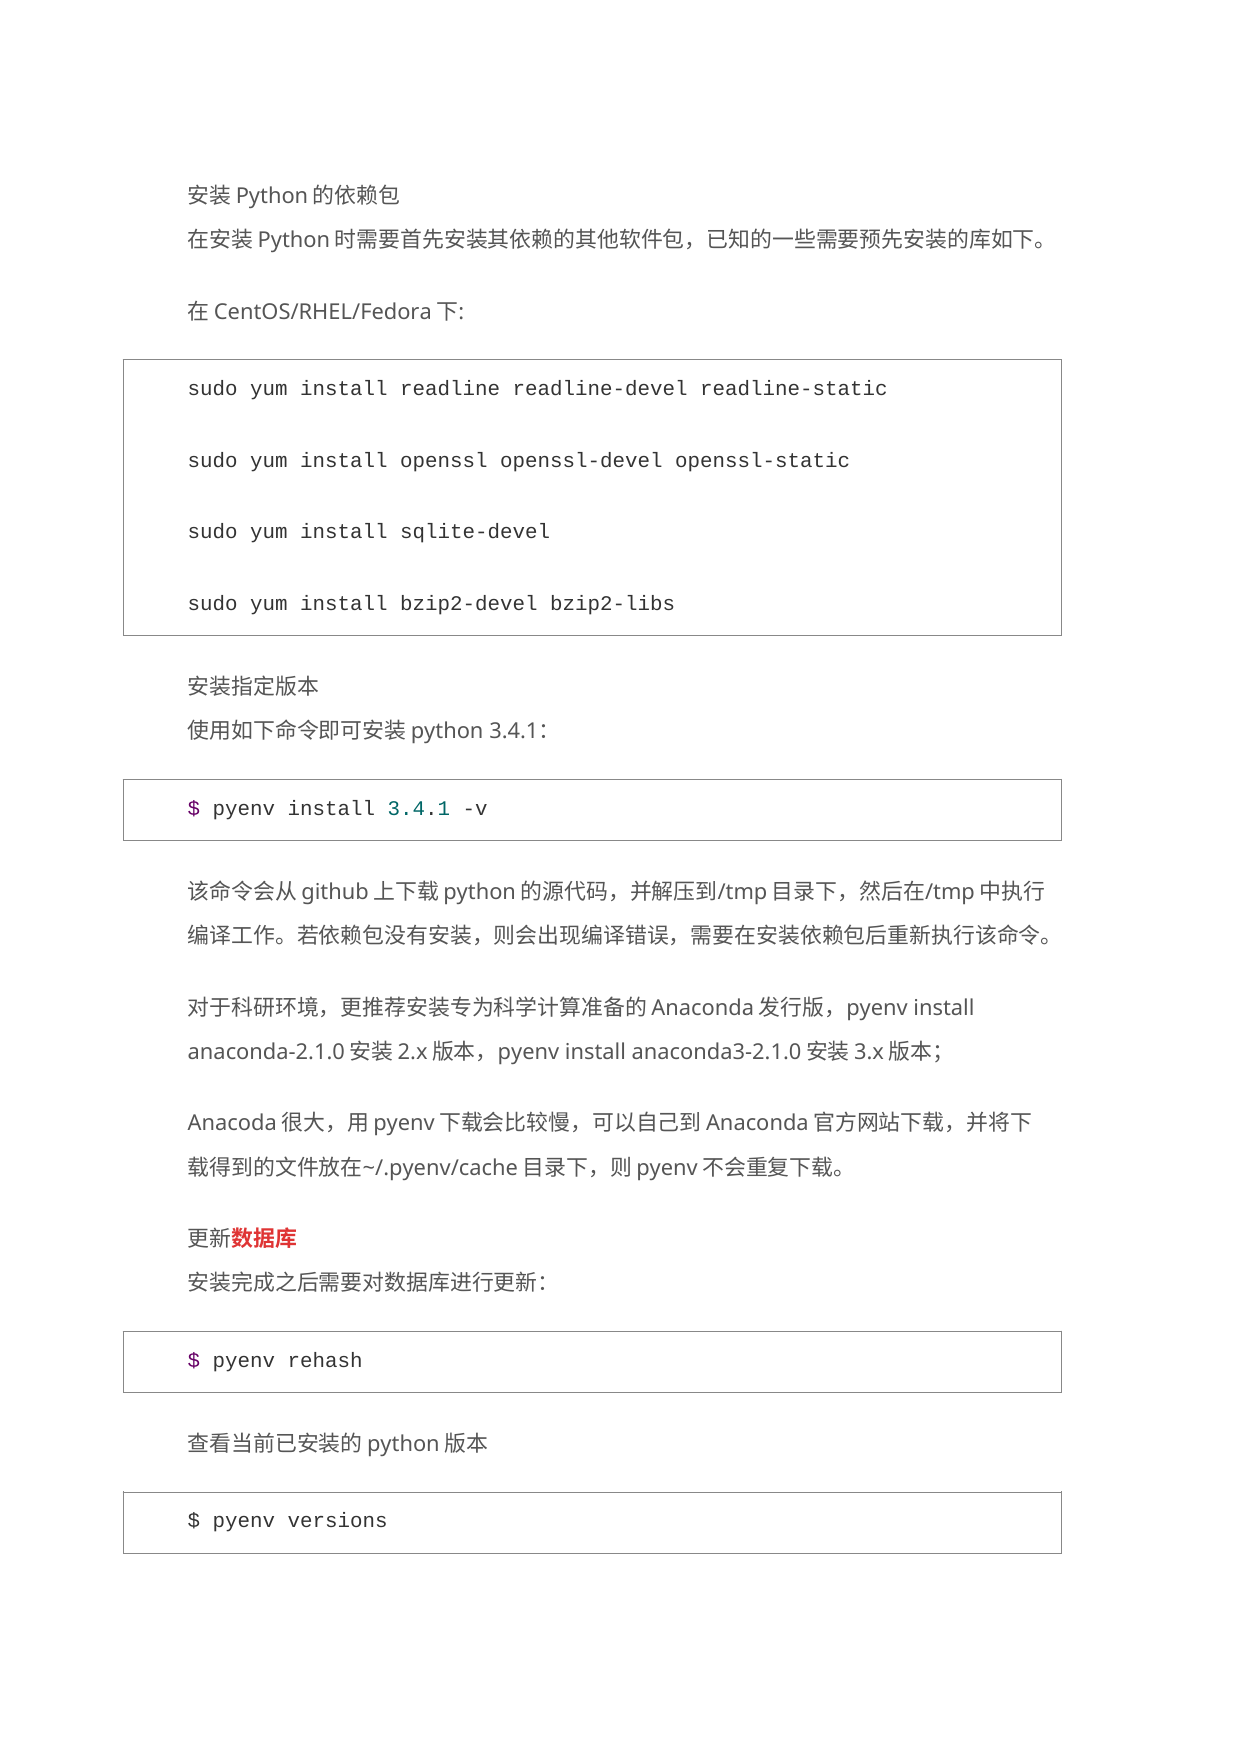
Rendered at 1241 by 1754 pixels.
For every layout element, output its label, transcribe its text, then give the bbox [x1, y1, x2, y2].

text 安装指定版本 使用如下命令即可安装python 3.4.1： [187, 663, 1053, 751]
text 对于科研环境，更推荐安装专为科学计算准备的Anaconda发行版，pyenv install anaconda-2.1.0安装2.x版本，pyenv install anaconda3-2.1.0安装3.x版本； [187, 984, 1053, 1072]
text sudo yum install openssl openssl-devel openssl-static [124, 431, 1061, 484]
text 更新数据库 安装完成之后需要对数据库进行更新： [187, 1215, 1053, 1303]
text $ pyenv versions [124, 1493, 1061, 1553]
text 在CentOS/RHEL/Fedora下: [187, 288, 1053, 332]
text $ pyenv install 3.4.1 -v [124, 780, 1061, 840]
text sudo yum install readline readline-devel readline-static [124, 360, 1061, 412]
text 该命令会从github上下载python的源代码，并解压到/tmp目录下，然后在/tmp中执行编译工作。若依赖包没有安装，则会出现编译错误，需要在安装依赖包后重新执行该命令。 [187, 868, 1053, 956]
text Anacoda很大，用pyenv下载会比较慢，可以自己到Anaconda官方网站下载，并将下载得到的文件放在~/.pyenv/cache目录下，则pyenv不会重复下载。 [187, 1099, 1053, 1187]
text 查看当前已安装的python版本 [187, 1420, 1053, 1464]
text $ pyenv rehash [124, 1332, 1061, 1392]
text sudo yum install sqlite-devel [124, 502, 1061, 555]
text sudo yum install bzip2-devel bzip2-libs [124, 574, 1061, 635]
text 安装Python的依赖包 在安装Python时需要首先安装其依赖的其他软件包，已知的一些需要预先安装的库如下。 [187, 172, 1053, 260]
